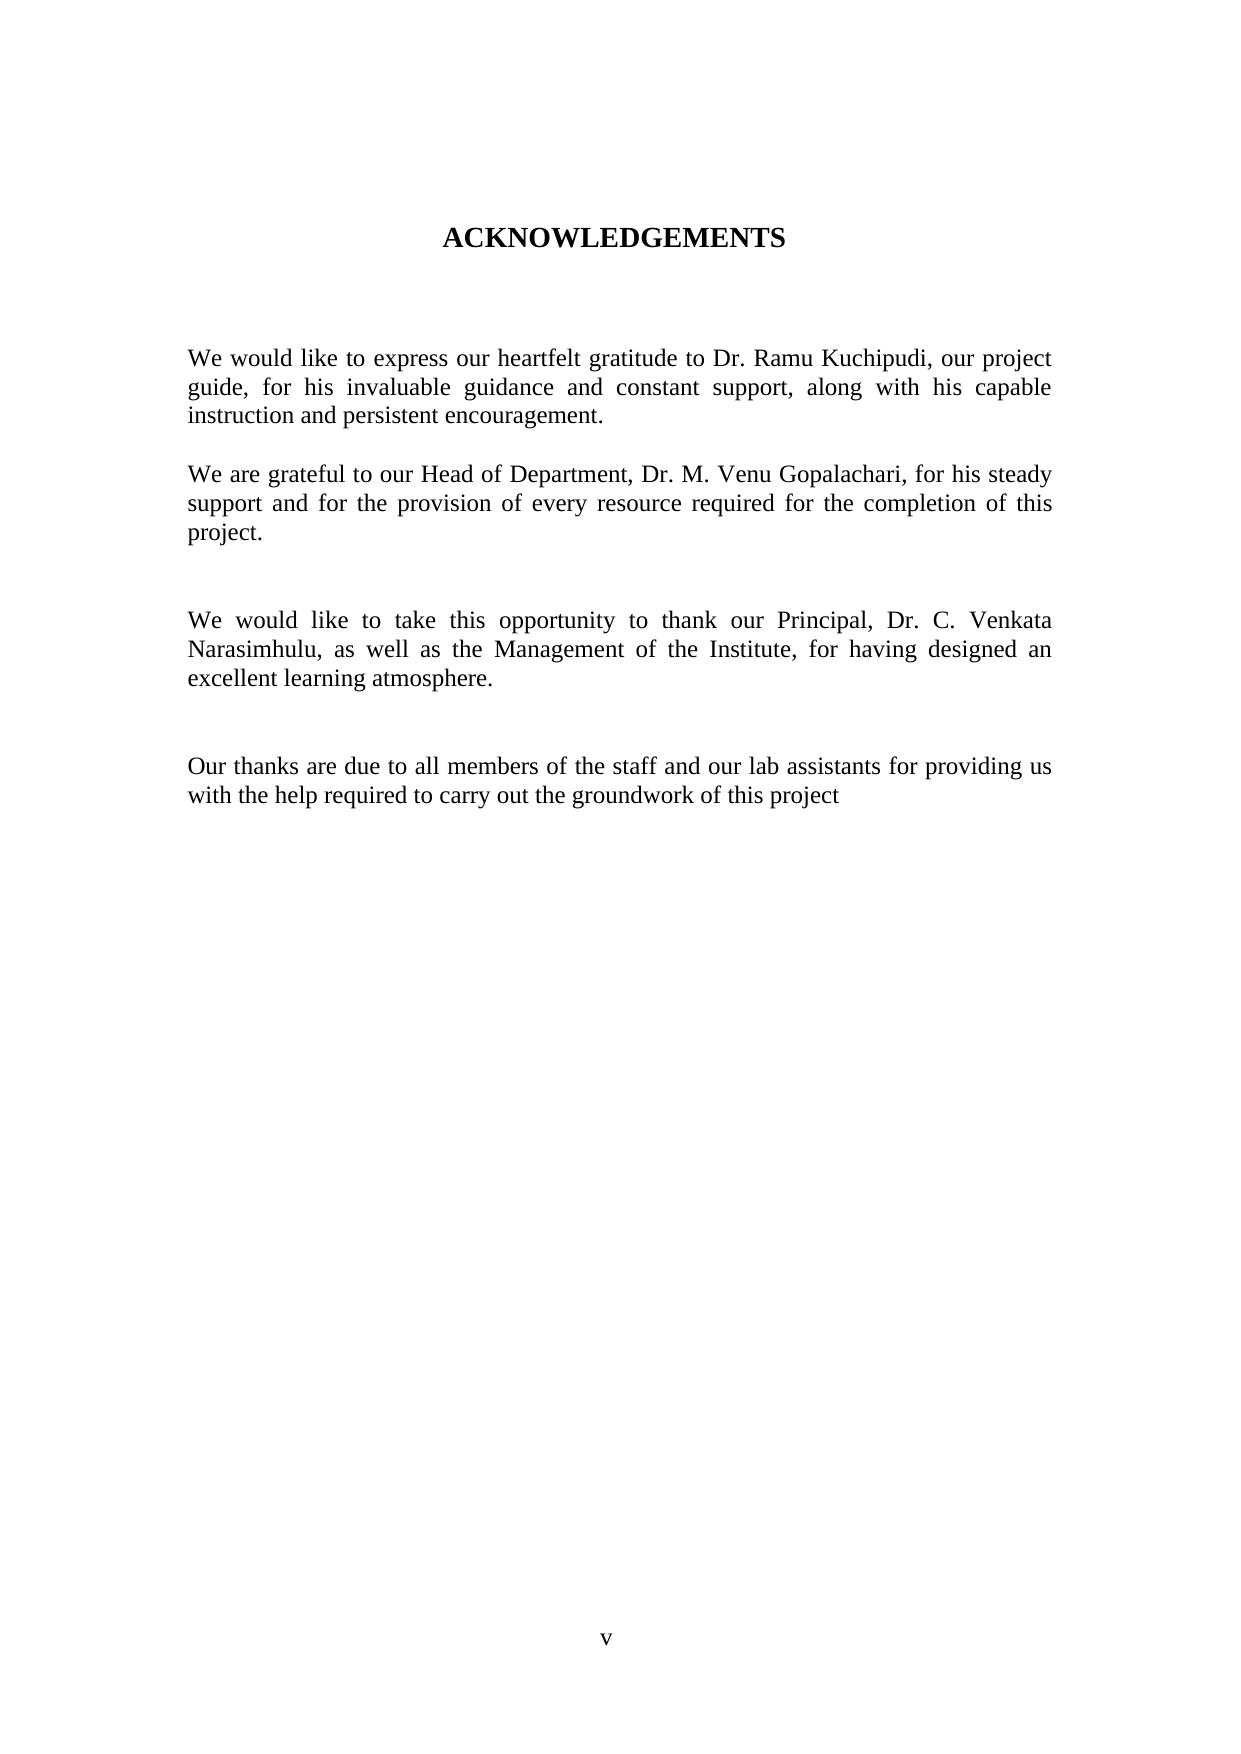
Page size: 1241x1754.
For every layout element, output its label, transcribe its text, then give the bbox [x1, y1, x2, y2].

text ACKNOWLEDGEMENTS [187, 220, 1053, 254]
text We are grateful to our Head of Department, Dr. M. Venu Gopalachari, for his steady support and for the provision of every resource required for the completion of this project. [187, 459, 1053, 546]
text Our thanks are due to all members of the staff and our lab assistants for providing us with the help required to carry out the groundwork of this project [187, 751, 1053, 809]
text We would like to take this opportunity to thank our Principal, Dr. C. Venkata Narasimhulu, as well as the Management of the Institute, for having designed an excellent learning atmosphere. [187, 605, 1053, 691]
text We would like to express our heartfelt gratitude to Dr. Ramu Kuchipudi, our project guide, for his invaluable guidance and constant support, along with his capable instruction and persistent encouragement. [187, 343, 1053, 429]
